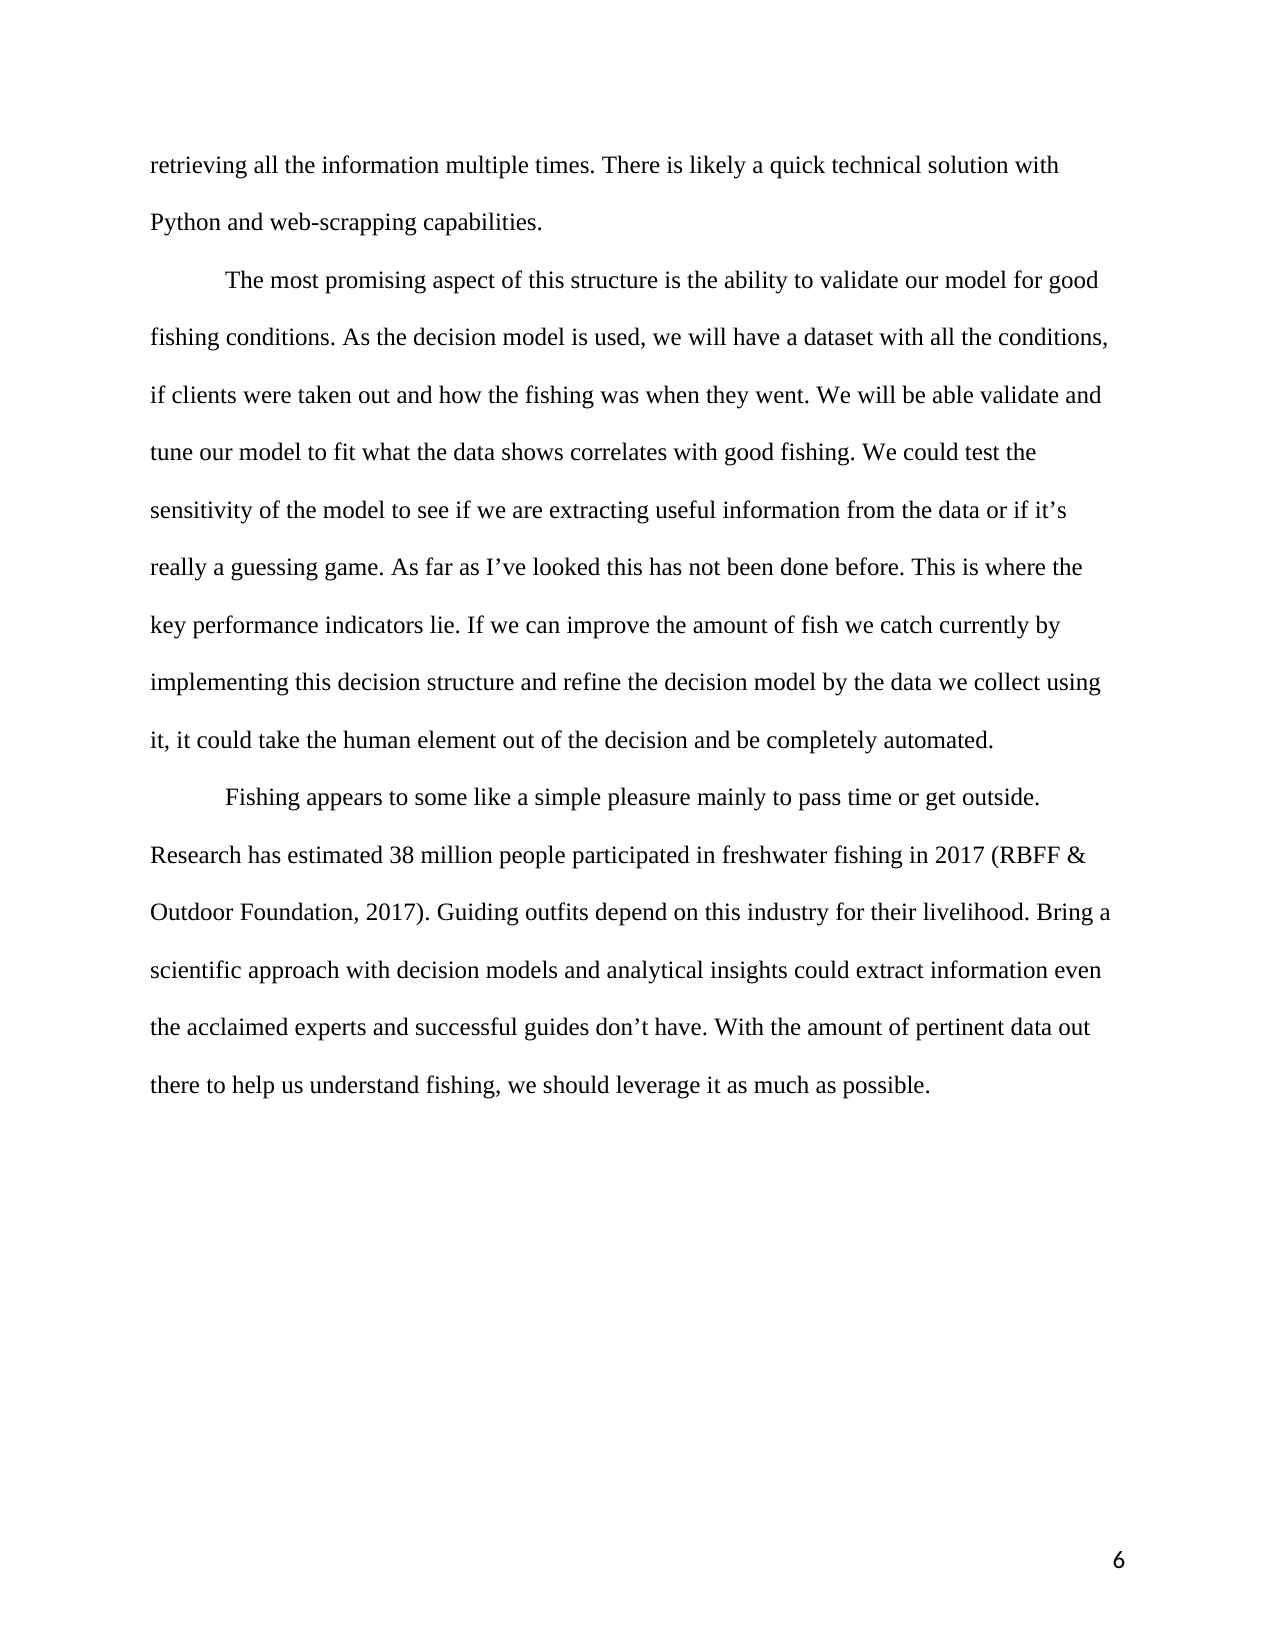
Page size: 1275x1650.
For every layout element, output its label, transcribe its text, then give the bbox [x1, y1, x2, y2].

text Fishing appears to some like a simple pleasure mainly to pass time or get outside. Research has estimated 38 million people participated in freshwater fishing in 2017 (RBFF & Outdoor Foundation, 2017). Guiding outfits depend on this industry for their livelihood. Bring a scientific approach with decision models and analytical insights could extract information even the acclaimed experts and successful guides don’t have. With the amount of pertinent data out there to help us understand fishing, we should leverage it as much as possible. [150, 782, 1125, 1099]
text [150, 150, 1125, 236]
text The most promising aspect of this structure is the ability to validate our model for good fishing conditions. As the decision model is used, we will have a dataset with all the conditions, if clients were taken out and how the fishing was when they went. We will be able validate and tune our model to fit what the data shows correlates with good fishing. We could test the sensitivity of the model to see if we are extracting useful information from the data or if it’s really a guessing game. As far as I’ve looked this has not been done before. This is where the key performance indicators lie. If we can improve the amount of fish we catch currently by implementing this decision structure and refine the decision model by the data we collect using it, it could take the human element out of the decision and be completely automated. [150, 265, 1125, 754]
